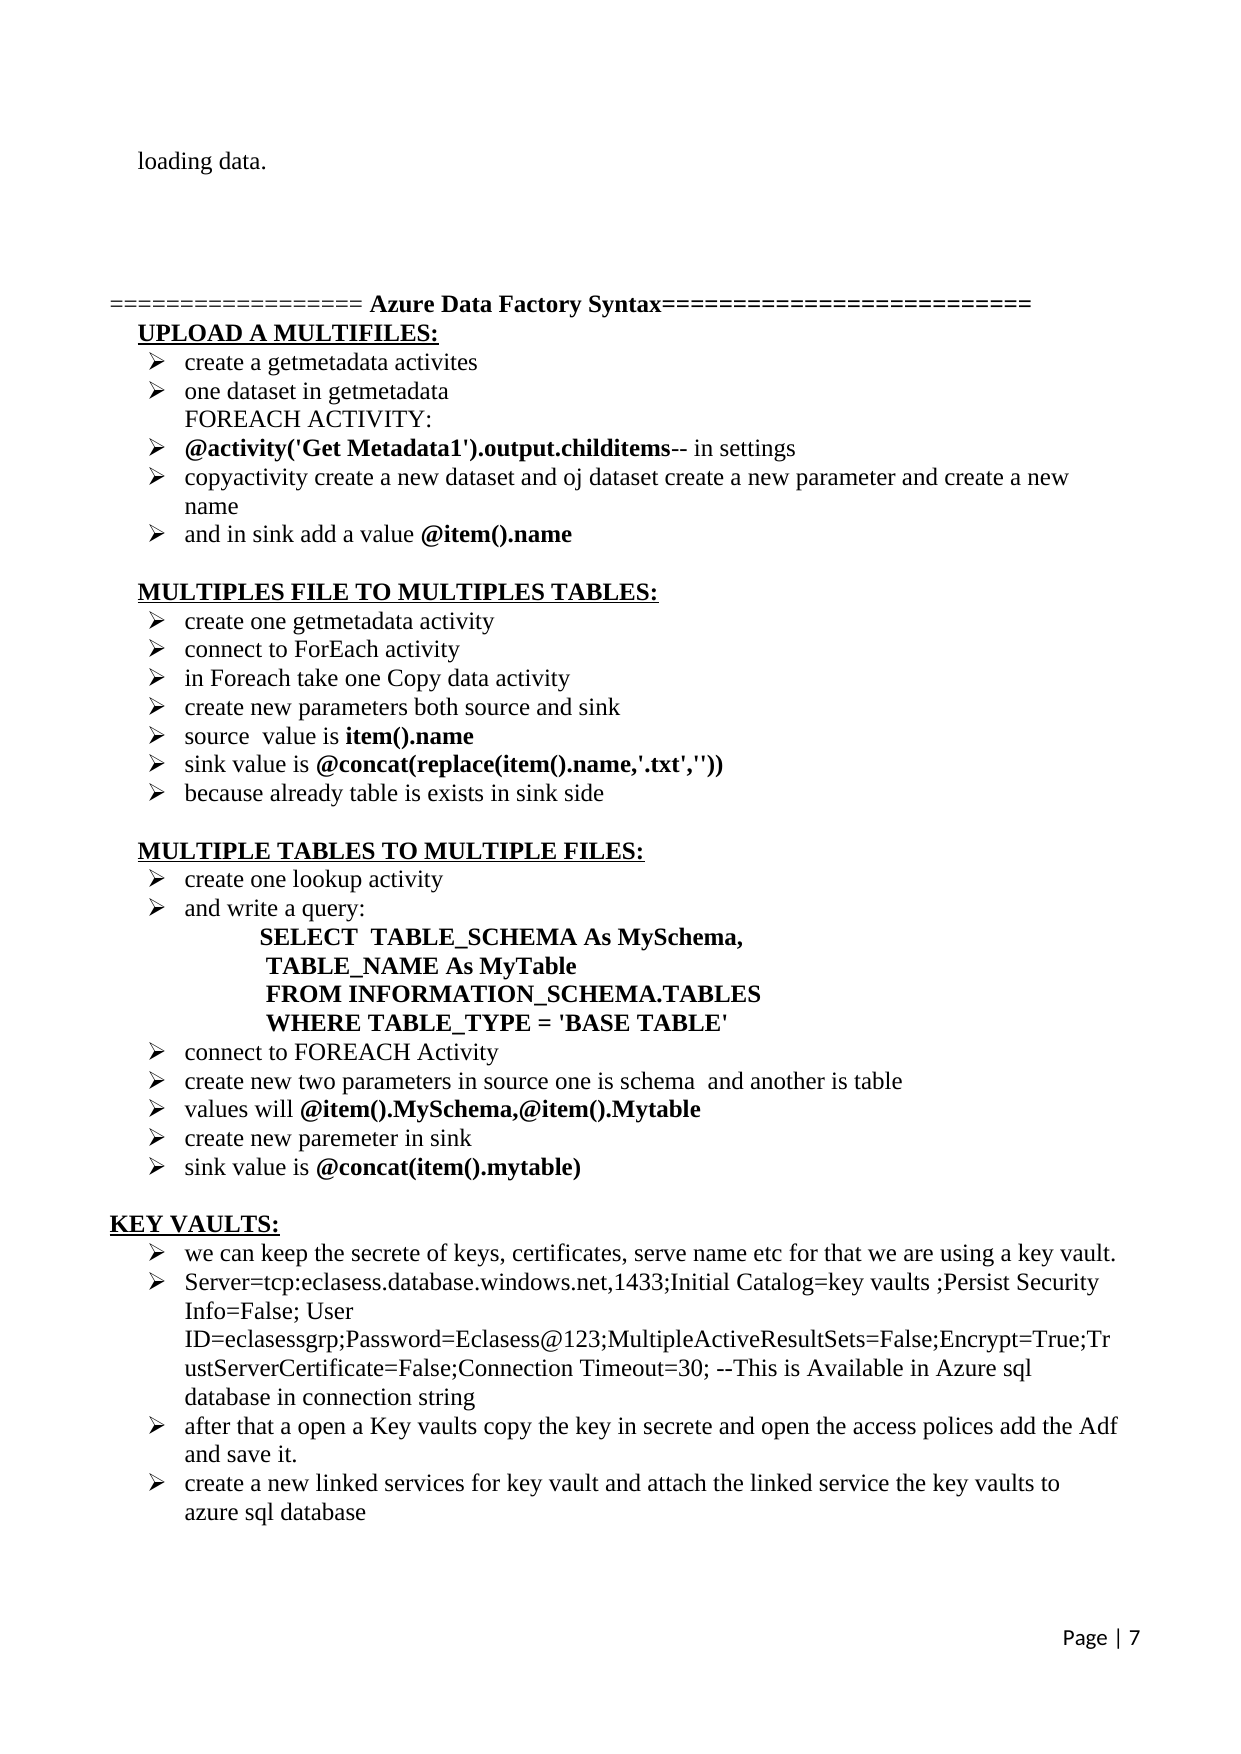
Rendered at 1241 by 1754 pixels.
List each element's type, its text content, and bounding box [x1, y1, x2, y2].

list FOREACH ACTIVITY: [184, 404, 1121, 433]
text KEY VAULTS: [109, 1209, 1121, 1238]
list connect to FOREACH Activity [147, 1037, 1121, 1066]
list @activity('Get Metadata1').output.childitems-- in settings [147, 433, 1121, 462]
list FROM INFORMATION_SCHEMA.TABLES [184, 979, 1121, 1008]
list after that a open a Key vaults copy the key in secrete and open the access polices add the Adf and save it. [147, 1411, 1121, 1468]
list in Foreach take one Copy data activity [147, 663, 1121, 692]
list create one getmetadata activity [147, 606, 1121, 634]
list SELECT TABLE_SCHEMA As MySchema, [259, 922, 1121, 951]
text MULTIPLE TABLES TO MULTIPLE FILES: [137, 836, 1121, 864]
text MULTIPLES FILE TO MULTIPLES TABLES: [137, 577, 1121, 606]
list create new two parameters in source one is schema and another is table [147, 1066, 1121, 1094]
list because already table is exists in sink side [147, 778, 1121, 807]
list create new parameters both source and sink [147, 692, 1121, 721]
list sink value is @concat(replace(item().name,'.txt','')) [147, 749, 1121, 778]
list WHERE TABLE_TYPE = 'BASE TABLE' [184, 1008, 1121, 1037]
list sink value is @concat(item().mytable) [147, 1152, 1121, 1181]
list connect to ForEach activity [147, 634, 1121, 663]
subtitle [137, 146, 1140, 174]
text TABLE_NAME As MyTable [147, 951, 1121, 979]
text ================== Azure Data Factory Syntax========================== [109, 289, 1121, 318]
list Server=tcp:eclasess.database.windows.net,1433;Initial Catalog=key vaults ;Persist Security Info=False; User ID=eclasessgrp;Password=Eclasess@123;MultipleActiveResultSets=False;Encrypt=True;TrustServerCertificate=False;Connection Timeout=30; --This is Available in Azure sql database in connection string [147, 1267, 1121, 1411]
list create one lookup activity [147, 864, 1121, 893]
list and in sink add a value @item().name [147, 519, 1121, 548]
list one dataset in getmetadata [147, 376, 1121, 404]
list copyactivity create a new dataset and oj dataset create a new parameter and create a new name [147, 462, 1121, 519]
list source value is item().name [147, 721, 1121, 749]
list create a new linked services for key vault and attach the linked service the key vaults to azure sql database [147, 1468, 1121, 1526]
text UPLOAD A MULTIFILES: [137, 318, 1121, 347]
list create a getmetadata activites [147, 347, 1121, 376]
list create new paremeter in sink [147, 1123, 1121, 1152]
list values will @item().MySchema,@item().Mytable [147, 1094, 1121, 1123]
list we can keep the secrete of keys, certificates, serve name etc for that we are using a key vault. [147, 1238, 1121, 1267]
list and write a query: [147, 893, 1121, 922]
